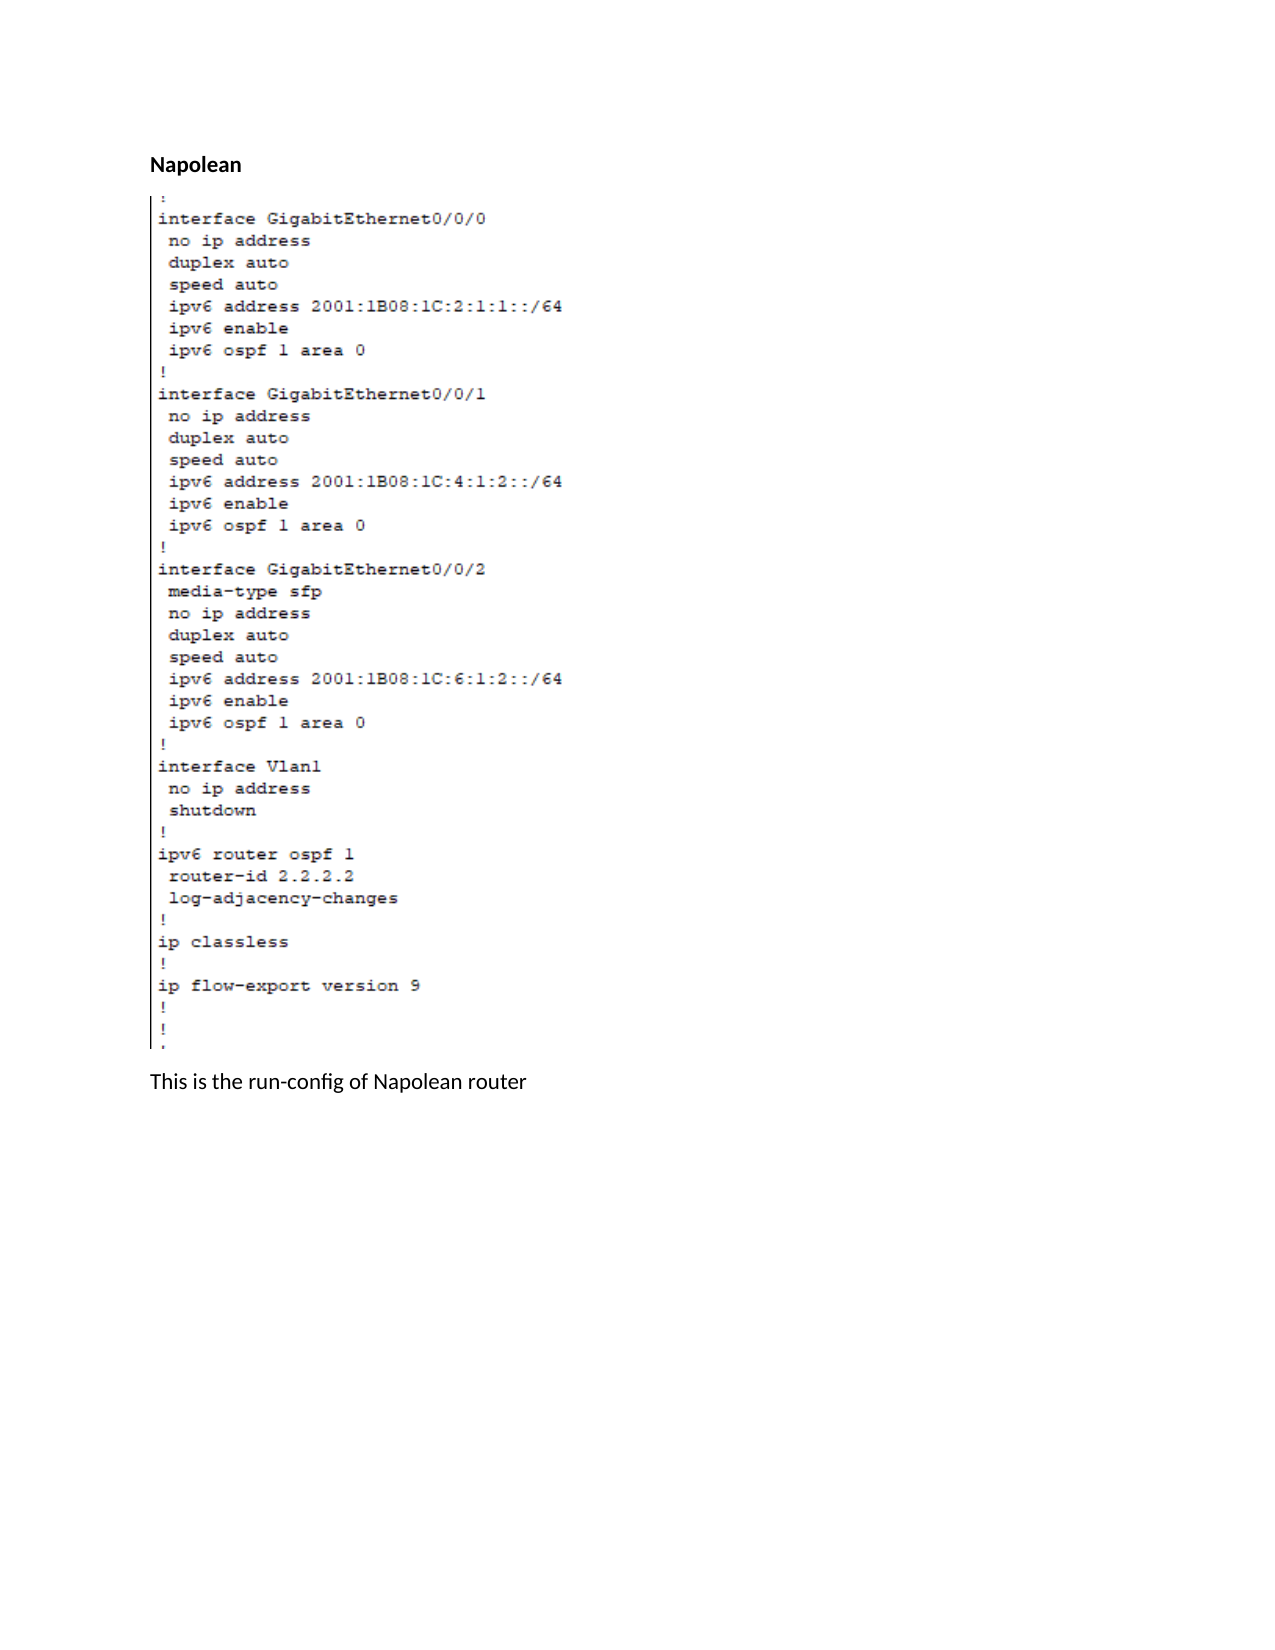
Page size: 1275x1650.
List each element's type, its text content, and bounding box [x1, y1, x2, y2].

text Napolean [150, 150, 1125, 178]
picture [150, 196, 618, 1049]
text This is the run-config of Napolean router [150, 1067, 1125, 1095]
